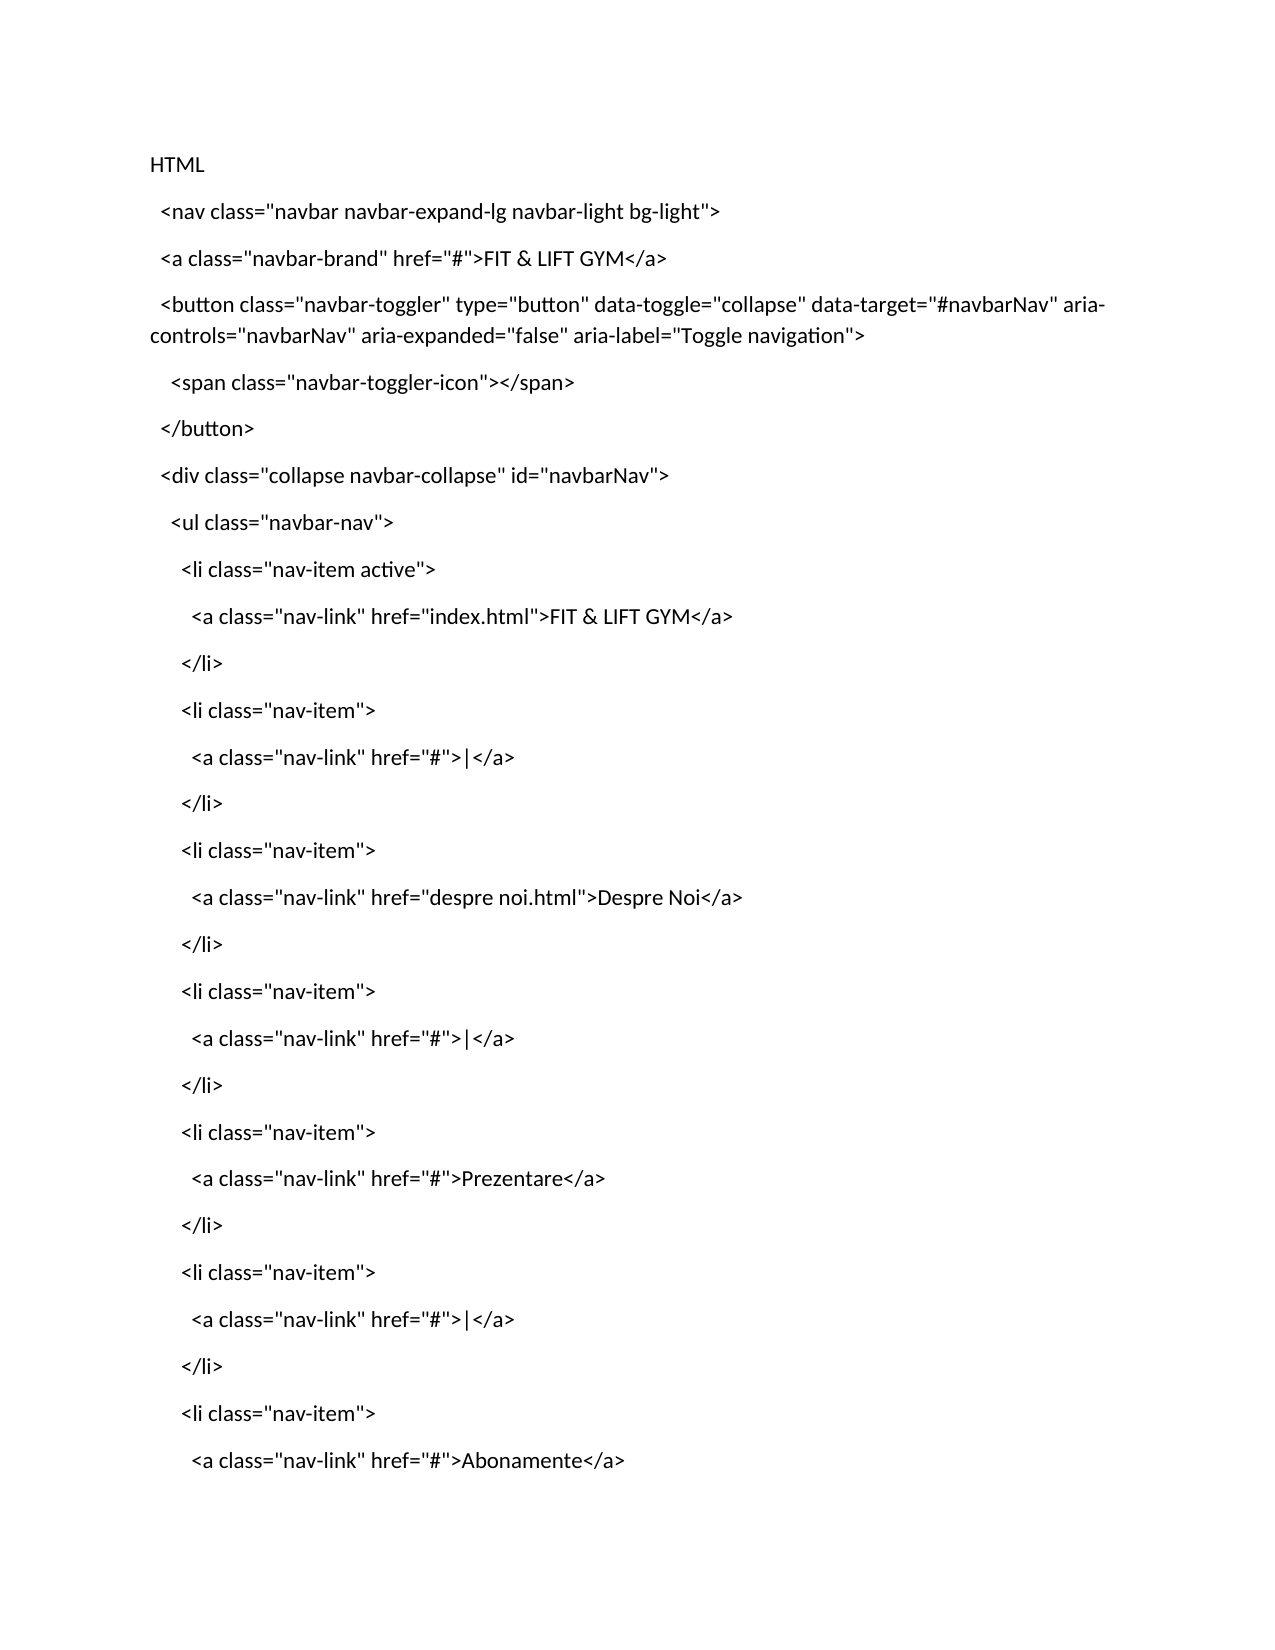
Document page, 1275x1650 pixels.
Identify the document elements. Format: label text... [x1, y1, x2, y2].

text </button> [150, 414, 1125, 443]
text <a class="nav-link" href="despre noi.html">Despre Noi</a> [150, 883, 1125, 911]
text <span class="navbar-toggler-icon"></span> [150, 368, 1125, 396]
text <a class="navbar-brand" href="#">FIT & LIFT GYM</a> [150, 244, 1125, 272]
text <li class="nav-item active"> [150, 555, 1125, 583]
text </li> [150, 930, 1125, 958]
text <ul class="navbar-nav"> [150, 508, 1125, 536]
text <a class="nav-link" href="index.html">FIT & LIFT GYM</a> [150, 602, 1125, 630]
text </li> [150, 1211, 1125, 1239]
text <li class="nav-item"> [150, 836, 1125, 864]
text </li> [150, 789, 1125, 818]
text <li class="nav-item"> [150, 1258, 1125, 1286]
text </li> [150, 1071, 1125, 1099]
text <a class="nav-link" href="#">|</a> [150, 743, 1125, 771]
text <div class="collapse navbar-collapse" id="navbarNav"> [150, 461, 1125, 489]
text <nav class="navbar navbar-expand-lg navbar-light bg-light"> [150, 197, 1125, 225]
text <a class="nav-link" href="#">|</a> [150, 1024, 1125, 1052]
text <li class="nav-item"> [150, 1118, 1125, 1146]
text </li> [150, 649, 1125, 677]
text HTML [150, 150, 1125, 178]
text <li class="nav-item"> [150, 1399, 1125, 1427]
text <li class="nav-item"> [150, 696, 1125, 724]
text <a class="nav-link" href="#">Prezentare</a> [150, 1164, 1125, 1193]
text <a class="nav-link" href="#">|</a> [150, 1305, 1125, 1333]
text <li class="nav-item"> [150, 977, 1125, 1005]
text <a class="nav-link" href="#">Abonamente</a> [150, 1446, 1125, 1474]
text </li> [150, 1352, 1125, 1380]
text <button class="navbar-toggler" type="button" data-toggle="collapse" data-target="#navbarNav" aria-controls="navbarNav" aria-expanded="false" aria-label="Toggle navigation"> [150, 291, 1125, 349]
